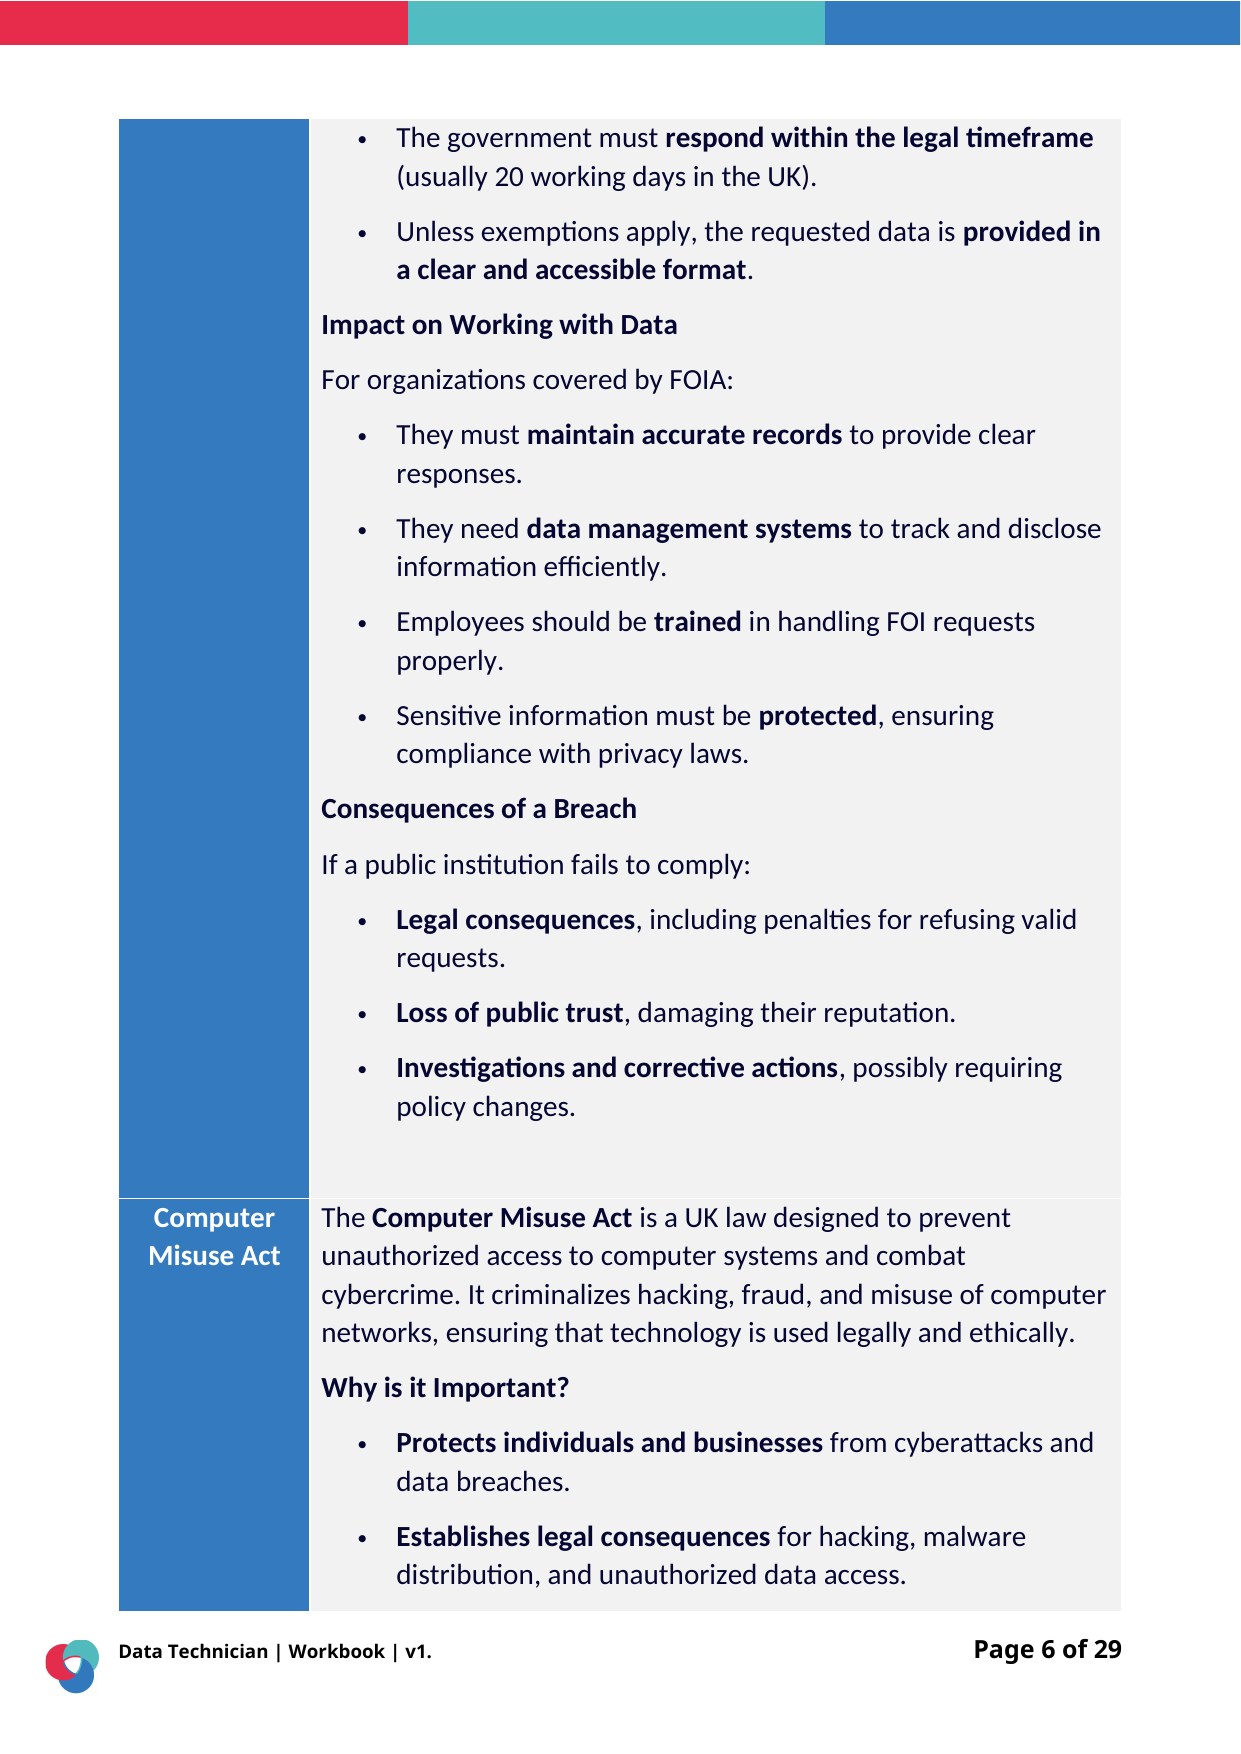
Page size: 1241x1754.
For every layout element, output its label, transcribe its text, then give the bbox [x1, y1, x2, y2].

table_cell Computer Misuse Act [119, 1199, 309, 1611]
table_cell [311, 1199, 1121, 1611]
picture [45, 1640, 100, 1694]
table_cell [311, 119, 1121, 1198]
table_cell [119, 119, 309, 1198]
